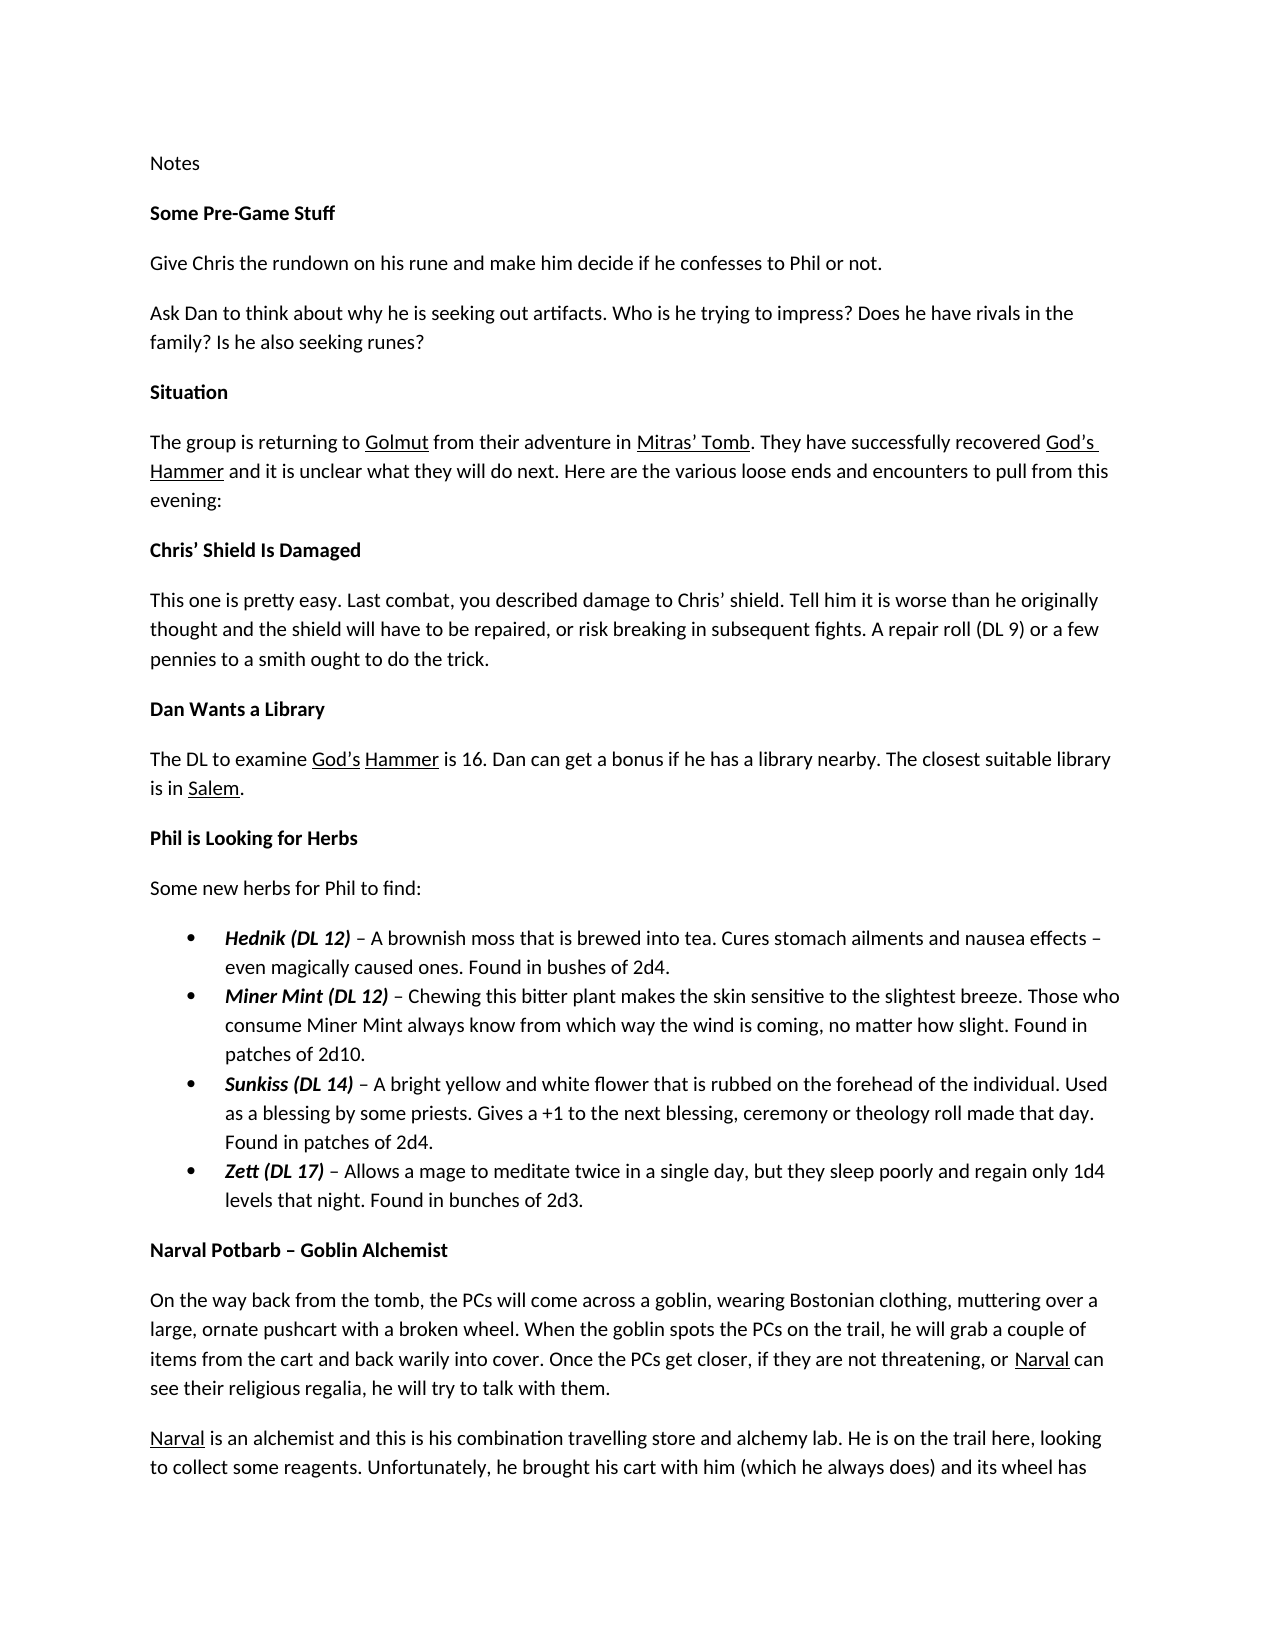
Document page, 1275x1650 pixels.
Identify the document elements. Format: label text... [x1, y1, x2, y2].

list Zett (DL 17) – Allows a mage to meditate twice in a single day, but they sleep poorly and regain only 1d4 levels that night. Found in bunches of 2d3. [187, 1158, 1125, 1213]
text Situation [150, 379, 1125, 404]
list Miner Mint (DL 12) – Chewing this bitter plant makes the skin sensitive to the slightest breeze. Those who consume Miner Mint always know from which way the wind is coming, no matter how slight. Found in patches of 2d10. [187, 983, 1125, 1067]
text On the way back from the tomb, the PCs will come across a goblin, wearing Bostonian clothing, muttering over a large, ornate pushcart with a broken wheel. When the goblin spots the PCs on the trail, he will grab a couple of items from the cart and back warily into cover. Once the PCs get closer, if they are not threatening, or Narval can see their religious regalia, he will try to talk with them. [150, 1287, 1125, 1400]
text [150, 1425, 1125, 1479]
text Ask Dan to think about why he is seeking out artifacts. Who is he trying to impress? Does he have rivals in the family? Is he also seeking runes? [150, 300, 1125, 354]
text Give Chris the rundown on his rune and make him decide if he confesses to Phil or not. [150, 250, 1125, 275]
text Chris’ Shield Is Damaged [150, 537, 1125, 563]
text Some new herbs for Phil to find: [150, 875, 1125, 900]
text The DL to examine God’s Hammer is 16. Dan can get a bonus if he has a library nearby. The closest suitable library is in Salem. [150, 746, 1125, 800]
text This one is pretty easy. Last combat, you described damage to Chris’ shield. Tell him it is worse than he originally thought and the shield will have to be repaired, or risk breaking in subsequent fights. A repair roll (DL 9) or a few pennies to a smith ought to do the trick. [150, 587, 1125, 671]
list Sunkiss (DL 14) – A bright yellow and white flower that is rubbed on the forehead of the individual. Used as a blessing by some priests. Gives a +1 to the next blessing, ceremony or theology roll made that day. Found in patches of 2d4. [187, 1071, 1125, 1154]
list Hednik (DL 12) – A brownish moss that is brewed into tea. Cures stomach ailments and nausea effects – even magically caused ones. Found in bushes of 2d4. [187, 925, 1125, 979]
text Phil is Looking for Herbs [150, 825, 1125, 850]
text Some Pre-Game Stuff [150, 200, 1125, 225]
text The group is returning to Golmut from their adventure in Mitras’ Tomb. They have successfully recovered God’s Hammer and it is unclear what they will do next. Here are the various loose ends and encounters to pull from this evening: [150, 429, 1125, 513]
text Notes [150, 150, 1125, 175]
text Dan Wants a Library [150, 696, 1125, 721]
text Narval Potbarb – Goblin Alchemist [150, 1237, 1125, 1263]
